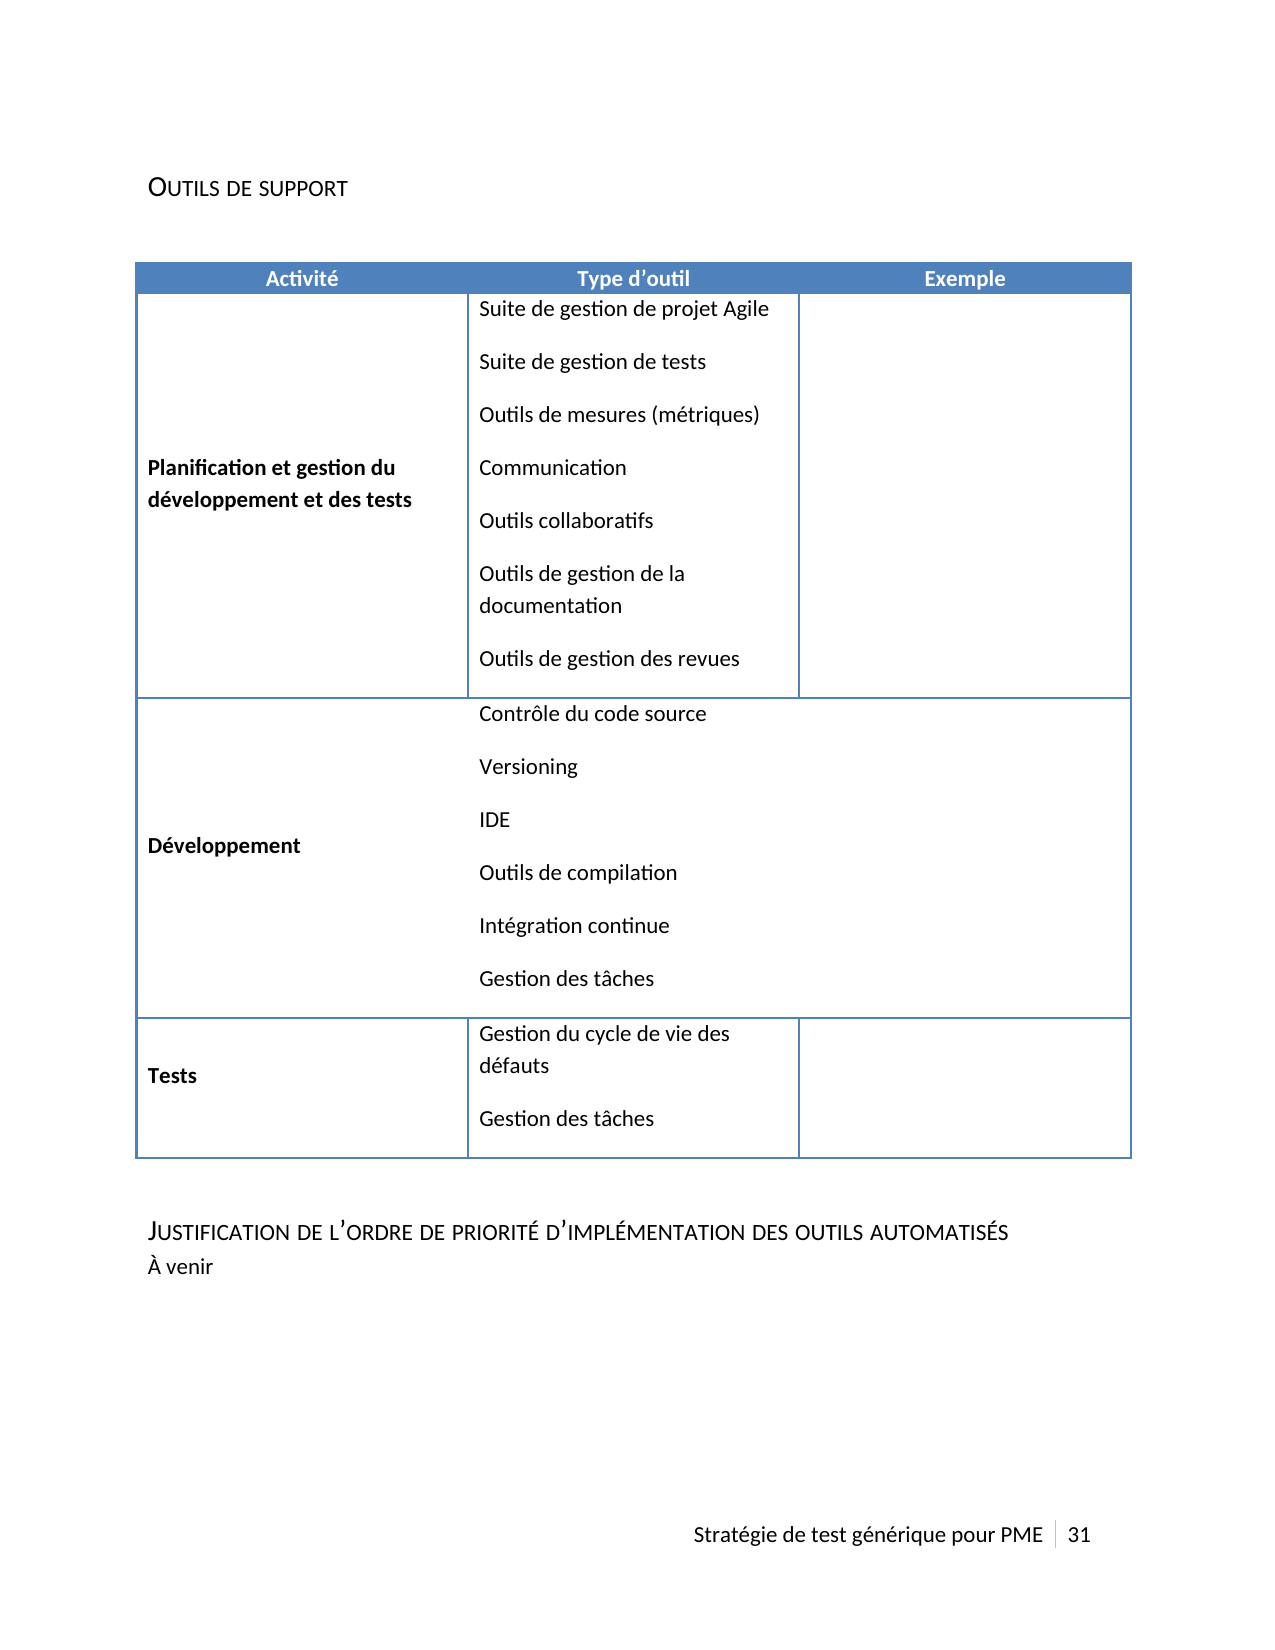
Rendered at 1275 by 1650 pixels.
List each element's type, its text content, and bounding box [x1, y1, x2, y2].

table_cell Planification et gestion du développement et des tests [138, 294, 467, 697]
table_cell Tests [138, 1019, 467, 1157]
table_header Type d’outil [468, 264, 799, 292]
table_cell Développement [138, 699, 468, 1017]
table_cell [800, 1019, 1130, 1157]
table_cell Contrôle du code source Versioning IDE Outils de compilation Intégration continue Gestion des tâches [468, 699, 799, 1017]
table_cell [799, 699, 1130, 1017]
table_header Activité [138, 264, 468, 292]
table_cell Suite de gestion de projet Agile Suite de gestion de tests Outils de mesures (métriques) Communication Outils collaboratifs Outils de gestion de la documentation Outils de gestion des revues [469, 294, 798, 697]
subtitle Justification de l’ordre de priorité d’implémentation des outils automatisés [148, 1212, 1127, 1247]
subtitle Outils de support [148, 168, 1127, 204]
text À venir [148, 1252, 1127, 1280]
table_cell [800, 294, 1130, 697]
table_cell Gestion du cycle de vie des défauts Gestion des tâches [469, 1019, 798, 1157]
table_header Exemple [799, 264, 1130, 292]
